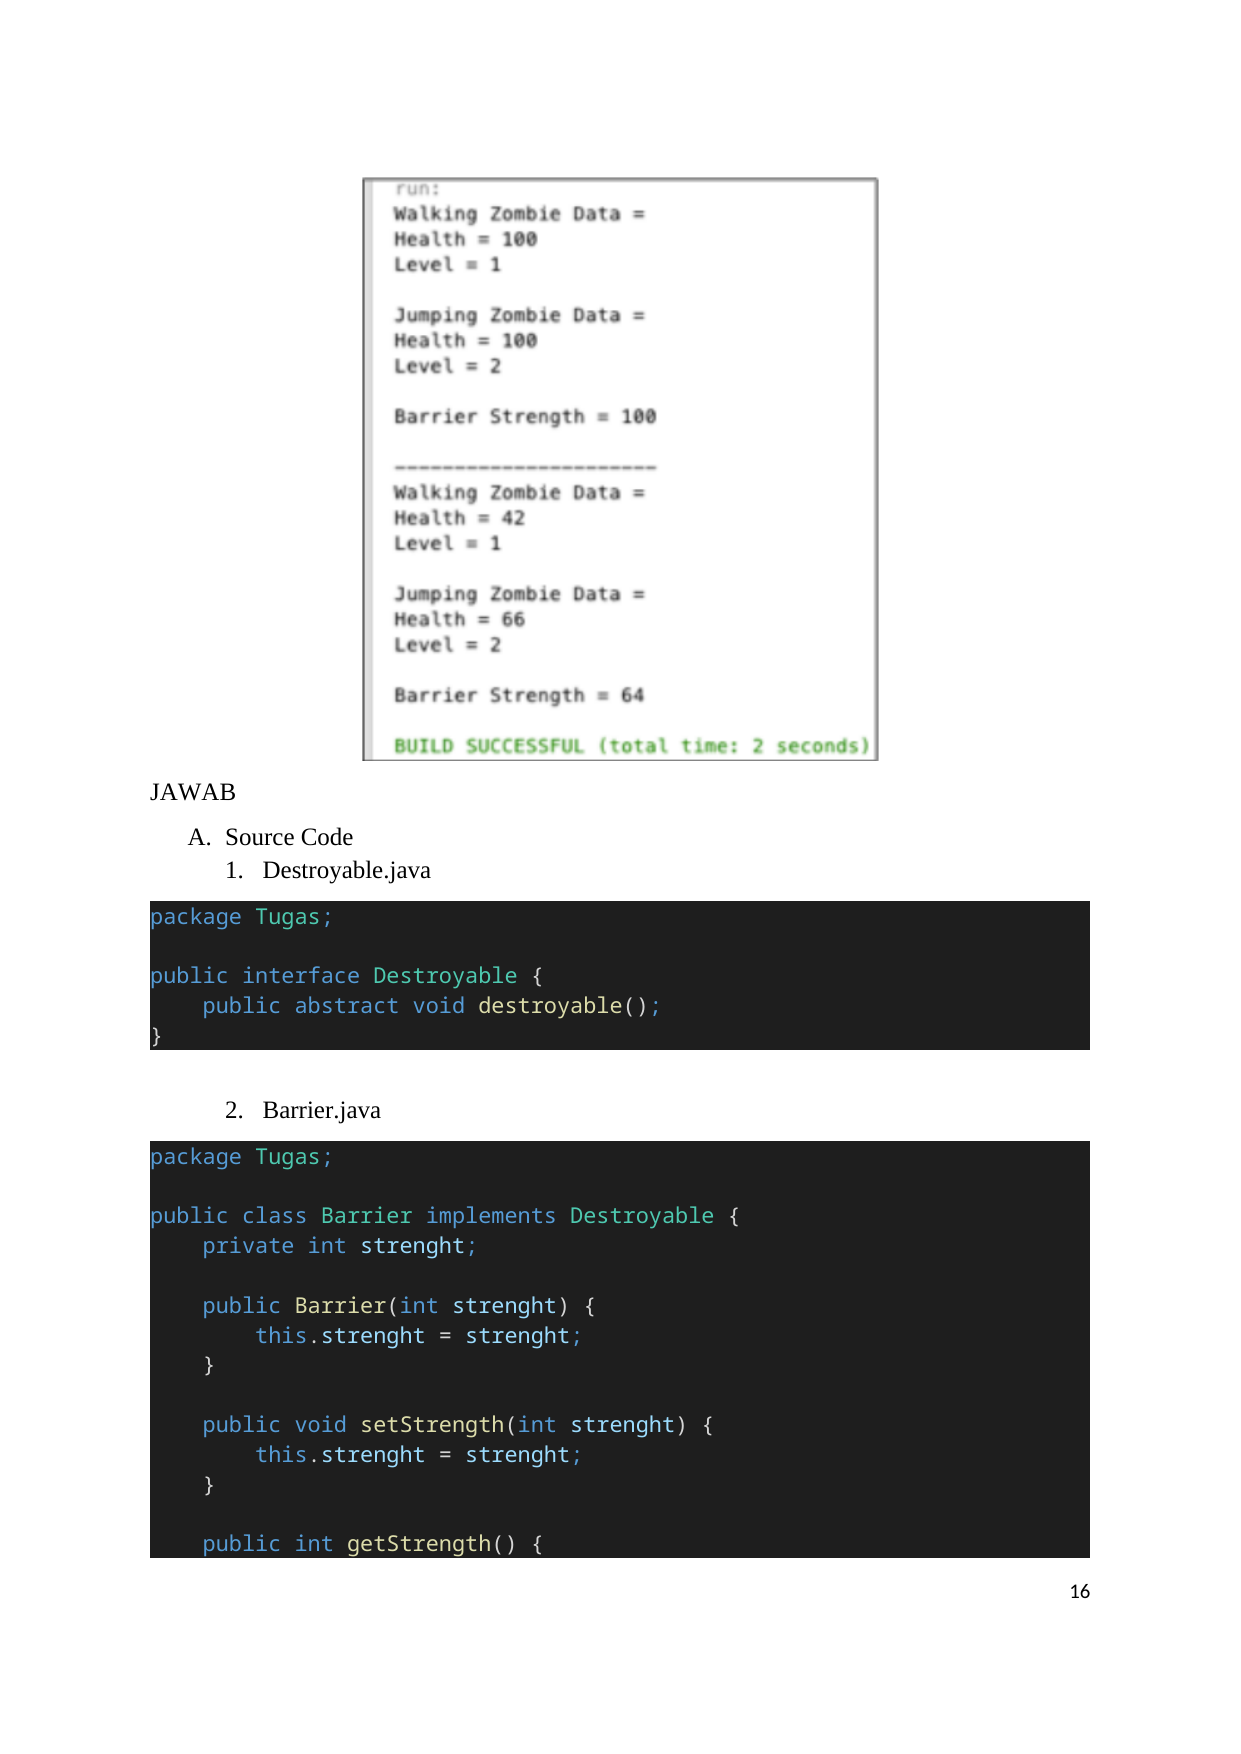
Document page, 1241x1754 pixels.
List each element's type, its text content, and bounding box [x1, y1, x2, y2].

text JAWAB [150, 777, 1090, 806]
text } [150, 1349, 1090, 1379]
list Destroyable.java [225, 855, 1090, 884]
text package Tugas; [150, 1141, 1090, 1171]
text public void setStrength(int strenght) { [150, 1409, 1090, 1439]
list Source Code [187, 822, 1090, 851]
text package Tugas; [150, 901, 1090, 931]
text this.strenght = strenght; [150, 1439, 1090, 1468]
text public interface Destroyable { [150, 960, 1090, 990]
text } [150, 1020, 1090, 1050]
text public Barrier(int strenght) { [150, 1290, 1090, 1319]
text public int getStrength() { [150, 1528, 1090, 1558]
text public class Barrier implements Destroyable { [150, 1200, 1090, 1230]
text private int strenght; [150, 1230, 1090, 1260]
text public abstract void destroyable(); [150, 990, 1090, 1020]
picture [360, 175, 880, 761]
text } [150, 1468, 1090, 1498]
text this.strenght = strenght; [150, 1319, 1090, 1349]
list Barrier.java [225, 1095, 1090, 1124]
